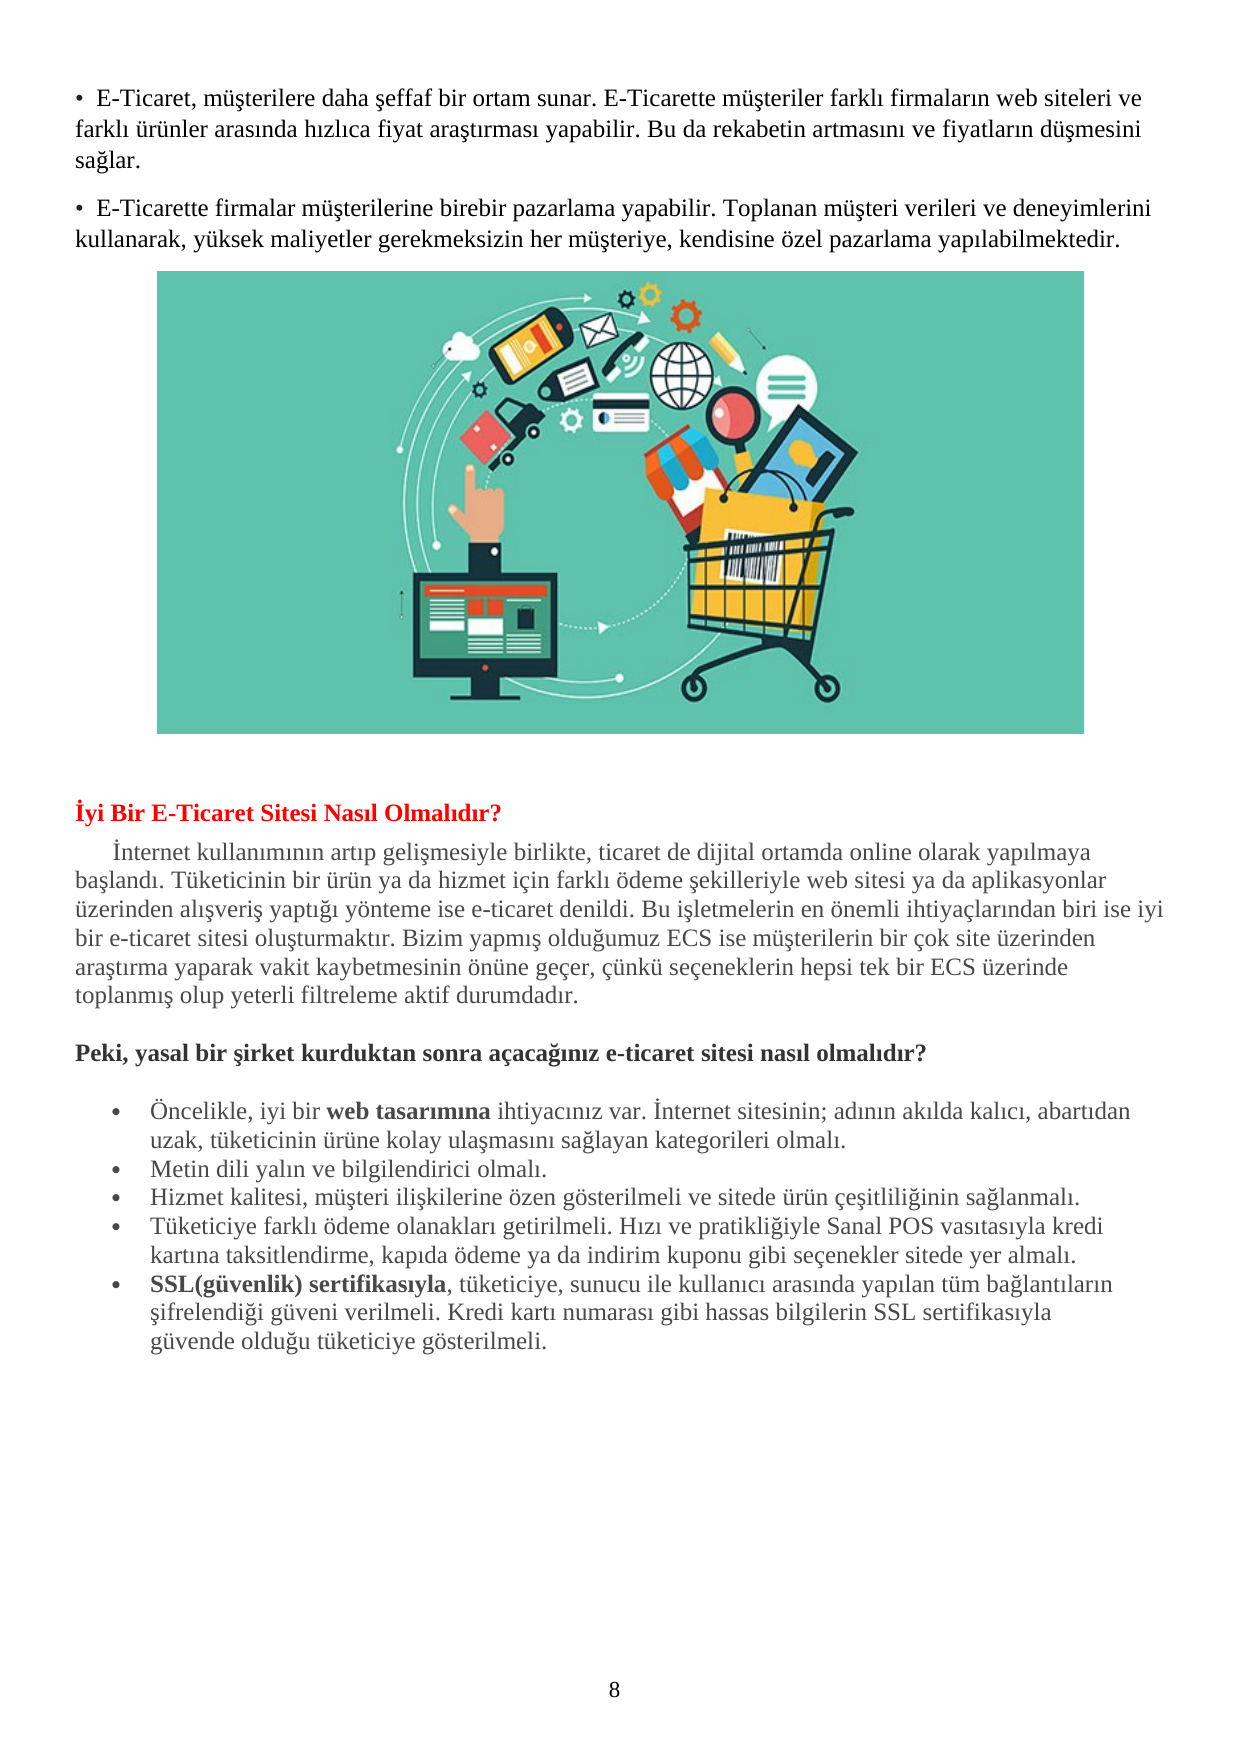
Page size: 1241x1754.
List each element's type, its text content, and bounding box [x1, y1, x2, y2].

list E-Ticarette firmalar müşterilerine birebir pazarlama yapabilir. Toplanan müşteri verileri ve deneyimlerini kullanarak, yüksek maliyetler gerekmeksizin her müşteriye, kendisine özel pazarlama yapılabilmektedir. [75, 193, 1152, 253]
list E-Ticaret, müşterilere daha şeffaf bir ortam sunar. E-Ticarette müşteriler farklı firmaların web siteleri ve farklı ürünler arasında hızlıca fiyat araştırması yapabilir. Bu da rekabetin artmasını ve fiyatların düşmesini sağlar. [75, 83, 1143, 174]
list Tüketiciye farklı ödeme olanakları getirilmeli. Hızı ve pratikliğiyle Sanal POS vasıtasıyla kredi kartına taksitlendirme, kapıda ödeme ya da indirim kuponu gibi seçenekler sitede yer almalı. [112, 1211, 1104, 1269]
text İnternet kullanımının artıp gelişmesiyle birlikte, ticaret de dijital ortamda online olarak yapılmaya başlandı. Tüketicinin bir ürün ya da hizmet için farklı ödeme şekilleriyle web sitesi ya da aplikasyonlar üzerinden alışveriş yaptığı yönteme ise e-ticaret denildi. Bu işletmelerin en önemli ihtiyaçlarından biri ise iyi bir e-ticaret sitesi oluşturmaktır. Bizim yapmış olduğumuz ECS ise müşterilerin bir çok site üzerinden araştırma yaparak vakit kaybetmesinin önüne geçer, çünkü seçeneklerin hepsi tek bir ECS üzerinde toplanmış olup yeterli filtreleme aktif durumdadır. [75, 837, 1166, 1009]
picture [157, 271, 1085, 734]
list Hizmet kalitesi, müşteri ilişkilerine özen gösterilmeli ve sitede ürün çeşitliliğinin sağlanmalı. [112, 1182, 1232, 1211]
list Öncelikle, iyi bir web tasarımına ihtiyacınız var. İnternet sitesinin; adının akılda kalıcı, abartıdan uzak, tüketicinin ürüne kolay ulaşmasını sağlayan kategorileri olmalı. [112, 1096, 1131, 1154]
subtitle İyi Bir E-Ticaret Sitesi Nasıl Olmalıdır? [75, 798, 1232, 827]
list Metin dili yalın ve bilgilendirici olmalı. [112, 1154, 1232, 1182]
list SSL(güvenlik) sertifikasıyla, tüketiciye, sunucu ile kullanıcı arasında yapılan tüm bağlantıların şifrelendiği güveni verilmeli. Kredi kartı numarası gibi hassas bilgilerin SSL sertifikasıyla güvende olduğu tüketiciye gösterilmeli. [112, 1269, 1125, 1355]
subtitle Peki, yasal bir şirket kurduktan sonra açacağınız e-ticaret sitesi nasıl olmalıdır? [75, 1038, 1232, 1067]
